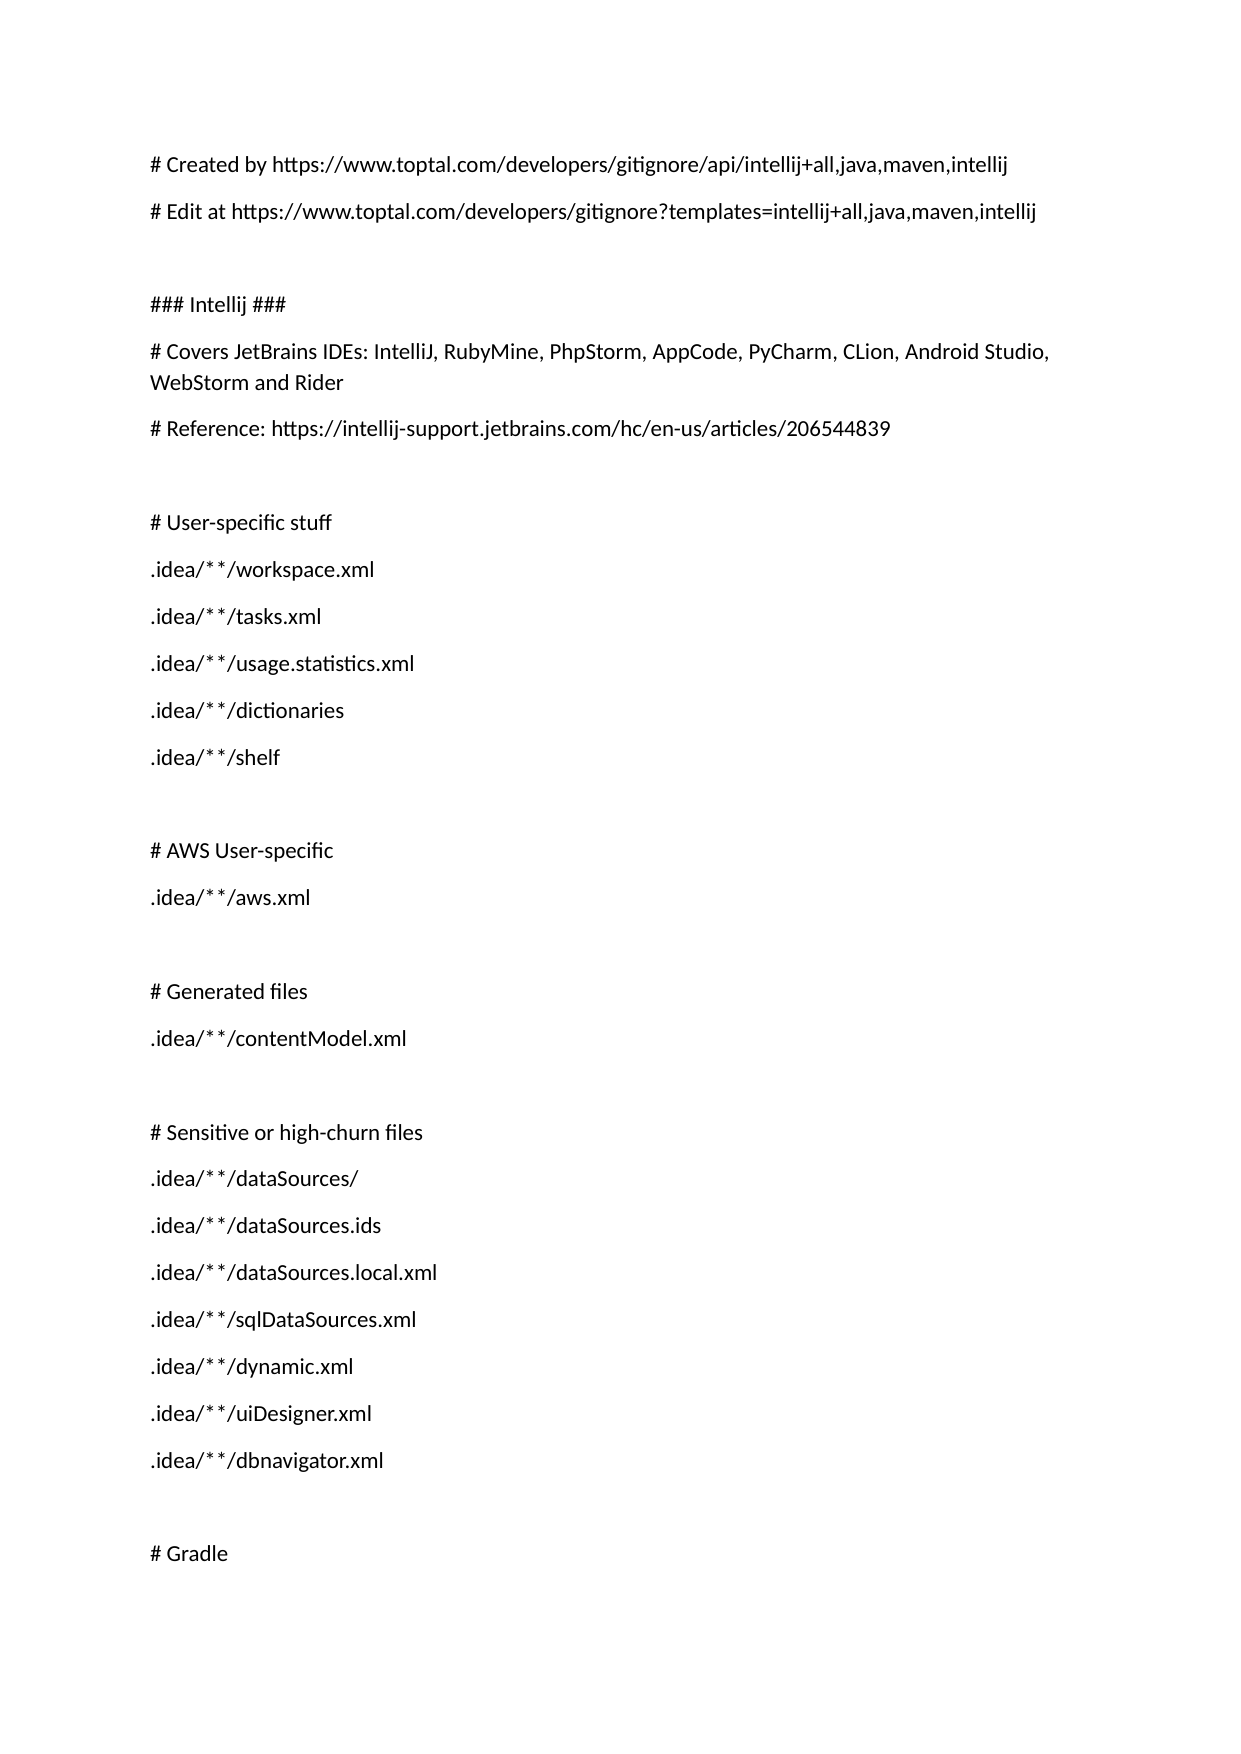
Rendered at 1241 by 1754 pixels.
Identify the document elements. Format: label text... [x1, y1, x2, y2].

text # Covers JetBrains IDEs: IntelliJ, RubyMine, PhpStorm, AppCode, PyCharm, CLion, Android Studio, WebStorm and Rider [150, 337, 1090, 396]
text .idea/**/workspace.xml [150, 555, 1090, 583]
text .idea/**/dynamic.xml [150, 1352, 1090, 1380]
text .idea/**/uiDesigner.xml [150, 1399, 1090, 1427]
text # Sensitive or high-churn files [150, 1118, 1090, 1146]
text .idea/**/dataSources/ [150, 1164, 1090, 1193]
text # User-specific stuff [150, 508, 1090, 536]
text .idea/**/dataSources.ids [150, 1211, 1090, 1239]
text # AWS User-specific [150, 836, 1090, 864]
text .idea/**/usage.statistics.xml [150, 649, 1090, 677]
text .idea/**/contentModel.xml [150, 1024, 1090, 1052]
text .idea/**/shelf [150, 743, 1090, 771]
text # Gradle [150, 1539, 1090, 1568]
text # Reference: https://intellij-support.jetbrains.com/hc/en-us/articles/206544839 [150, 414, 1090, 443]
text # Created by https://www.toptal.com/developers/gitignore/api/intellij+all,java,maven,intellij [150, 150, 1090, 178]
text .idea/**/dictionaries [150, 696, 1090, 724]
text # Edit at https://www.toptal.com/developers/gitignore?templates=intellij+all,java,maven,intellij [150, 197, 1090, 225]
text .idea/**/aws.xml [150, 883, 1090, 911]
text .idea/**/dbnavigator.xml [150, 1446, 1090, 1474]
text ### Intellij ### [150, 291, 1090, 319]
text .idea/**/tasks.xml [150, 602, 1090, 630]
text .idea/**/sqlDataSources.xml [150, 1305, 1090, 1333]
text # Generated files [150, 977, 1090, 1005]
text .idea/**/dataSources.local.xml [150, 1258, 1090, 1286]
